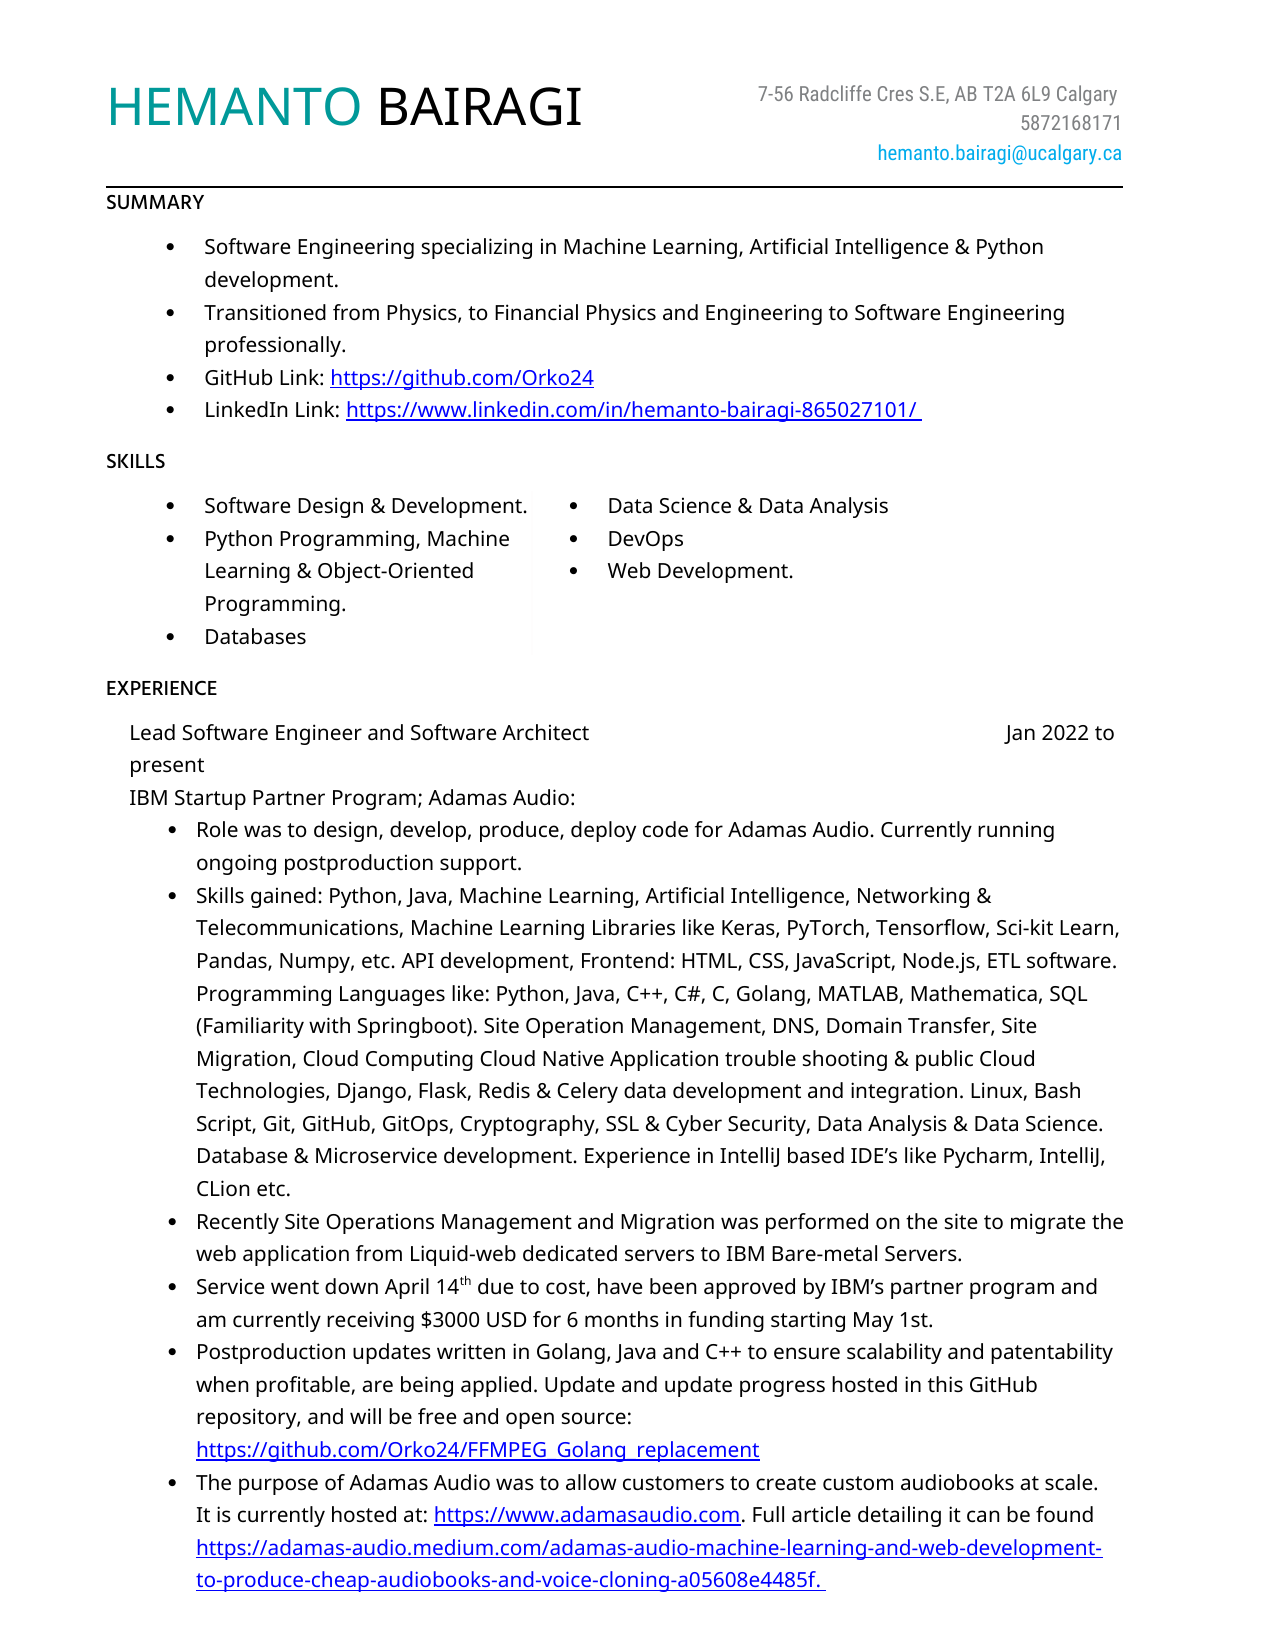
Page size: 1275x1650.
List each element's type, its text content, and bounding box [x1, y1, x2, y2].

table_header Data Science & Data Analysis DevOps Web Development. [533, 491, 935, 654]
list The purpose of Adamas Audio was to allow customers to create custom audiobooks at scale. It is currently hosted at: https://www.adamasaudio.com. Full article detailing it can be found https://adamas-audio.medium.com/adamas-audio-machine-learning-and-web-development-to-produce-cheap-audiobooks-and-voice-cloning-a05608e4485f. [162, 1468, 1125, 1594]
title Summary [106, 188, 1125, 221]
list Software Engineering specializing in Machine Learning, Artificial Intelligence & Python development. [167, 232, 1125, 293]
list Service went down April 14th due to cost, have been approved by IBM’s partner program and am currently receiving $3000 USD for 6 months in funding starting May 1st. [162, 1272, 1125, 1333]
table_header 7-56 Radcliffe Cres S.E, AB T2A 6L9 Calgary T2A 6L9, 7-56 Radcliffe Cres S.E, AB 5872168171 hemanto.bairagi@ucalgary.ca [614, 78, 1122, 186]
list Skills gained: Python, Java, Machine Learning, Artificial Intelligence, Networking & Telecommunications, Machine Learning Libraries like Keras, PyTorch, Tensorflow, Sci-kit Learn, Pandas, Numpy, etc. API development, Frontend: HTML, CSS, JavaScript, Node.js, ETL software. Programming Languages like: Python, Java, C++, C#, C, Golang, MATLAB, Mathematica, SQL (Familiarity with Springboot). Site Operation Management, DNS, Domain Transfer, Site Migration, Cloud Computing Cloud Native Application trouble shooting & public Cloud Technologies, Django, Flask, Redis & Celery data development and integration. Linux, Bash Script, Git, GitHub, GitOps, Cryptography, SSL & Cyber Security, Data Analysis & Data Science. Database & Microservice development. Experience in IntelliJ based IDE’s like Pycharm, IntelliJ, CLion etc. [162, 881, 1125, 1203]
list Recently Site Operations Management and Migration was performed on the site to migrate the web application from Liquid-web dedicated servers to IBM Bare-metal Servers. [162, 1207, 1125, 1268]
title Experience [106, 673, 1125, 707]
table_header Software Design & Development. Python Programming, Machine Learning & Object-Oriented Programming. Databases [129, 491, 531, 654]
list LinkedIn Link: https://www.linkedin.com/in/hemanto-bairagi-865027101/ [167, 395, 1125, 424]
list Role was to design, develop, produce, deploy code for Adamas Audio. Currently running ongoing postproduction support. [162, 816, 1125, 877]
list GitHub Link: https://github.com/Orko24 [167, 363, 1125, 391]
list Postproduction updates written in Golang, Java and C++ to ensure scalability and patentability when profitable, are being applied. Update and update progress hosted in this GitHub repository, and will be free and open source: https://github.com/Orko24/FFMPEG_Golang_replacement [162, 1337, 1125, 1463]
text Lead Software Engineer and Software Architect Jan 2022 to present [129, 718, 1125, 779]
title Skills [106, 447, 1125, 480]
text IBM Startup Partner Program; Adamas Audio: [129, 783, 1125, 811]
table_header Hemanto Bairagi [106, 78, 614, 186]
list Transitioned from Physics, to Financial Physics and Engineering to Software Engineering professionally. [167, 298, 1125, 359]
